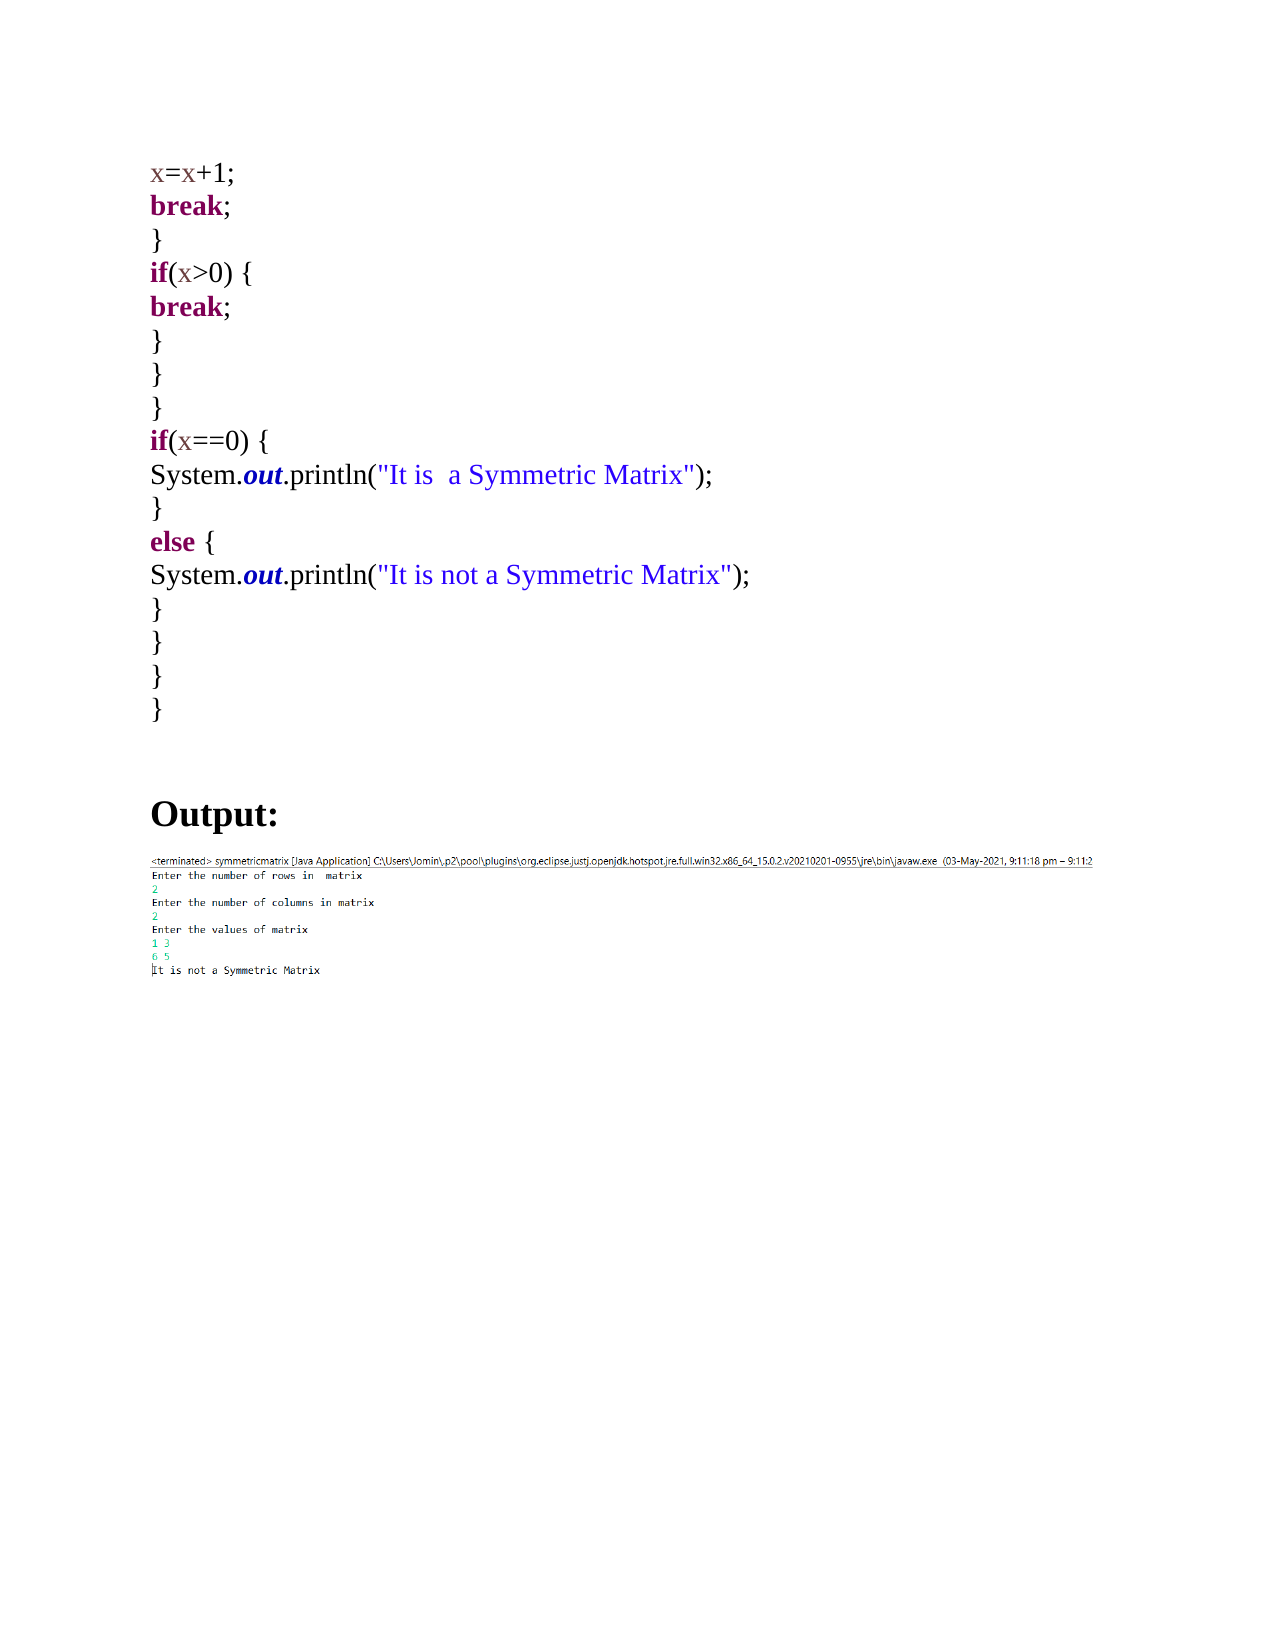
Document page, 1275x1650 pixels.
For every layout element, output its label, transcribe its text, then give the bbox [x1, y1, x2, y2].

text break; [150, 289, 1093, 323]
text Output: [150, 791, 1093, 834]
text x=x+1; [150, 155, 1093, 188]
text } [150, 323, 1093, 356]
text } [150, 692, 1093, 725]
text else { [150, 524, 1093, 557]
text System.out.println("It is a Symmetric Matrix"); [150, 457, 1093, 490]
text } [150, 356, 1093, 390]
text if(x==0) { [150, 423, 1093, 457]
text break; [150, 188, 1093, 222]
text } [150, 490, 1093, 524]
text if(x>0) { [150, 256, 1093, 289]
text } [150, 591, 1093, 624]
text } [150, 658, 1093, 692]
text } [150, 390, 1093, 423]
text } [150, 222, 1093, 256]
picture [150, 856, 1093, 989]
text System.out.println("It is not a Symmetric Matrix"); [150, 557, 1093, 591]
text } [150, 624, 1093, 658]
